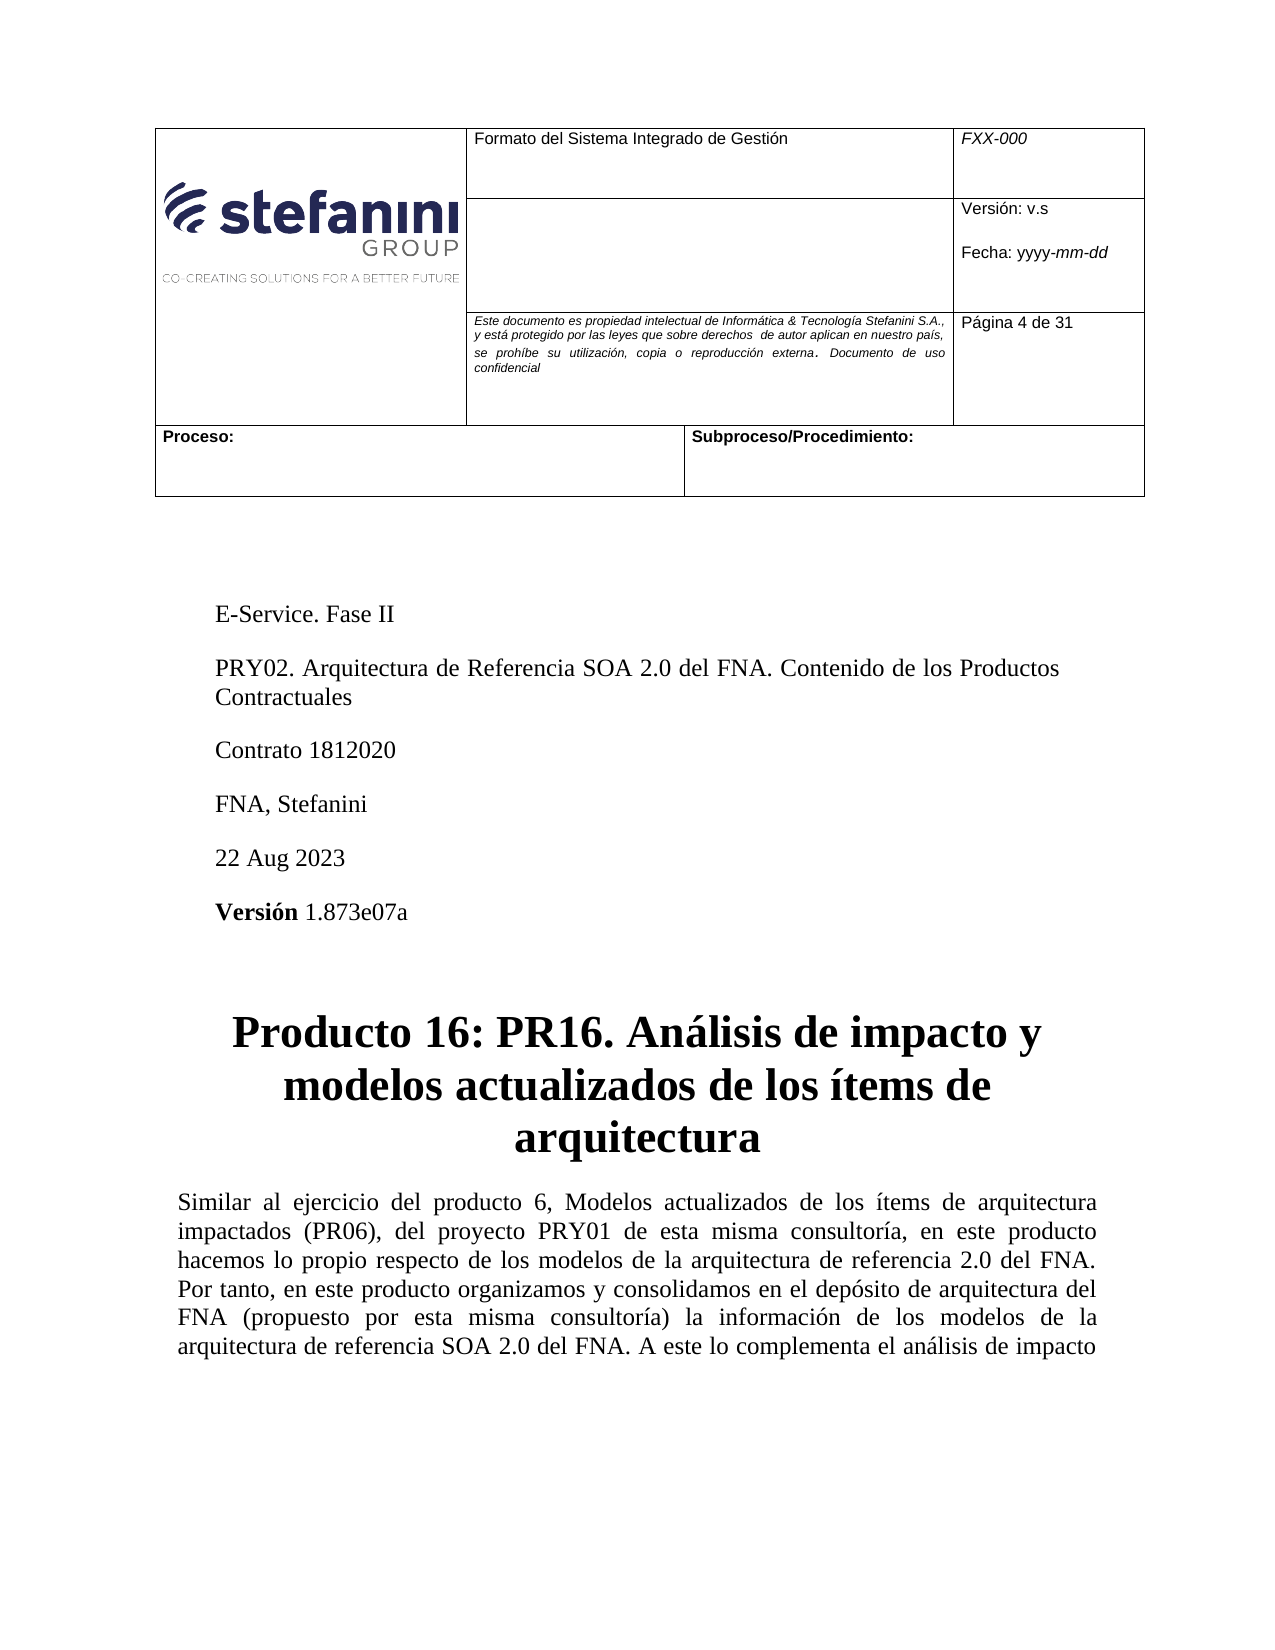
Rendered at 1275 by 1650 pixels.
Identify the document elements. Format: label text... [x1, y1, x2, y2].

text Contrato 1812020 [215, 736, 1060, 764]
picture [162, 182, 460, 286]
text 22 Aug 2023 [215, 843, 1060, 872]
text PRY02. Arquitectura de Referencia SOA 2.0 del FNA. Contenido de los Productos Contractuales [215, 653, 1060, 711]
text Similar al ejercicio del producto 6, Modelos actualizados de los ítems de arquitectura impactados (PR06), del proyecto PRY01 de esta misma consultoría, en este producto hacemos lo propio respecto de los modelos de la arquitectura de referencia 2.0 del FNA. Por tanto, en este producto organizamos y consolidamos en el depósito de arquitectura del FNA (propuesto por esta misma consultoría) la información de los modelos de la arquitectura de referencia SOA 2.0 del FNA. A este lo complementa el análisis de impacto inicial que trate sobre las implicaciones de la adopción de los cambios funcionales y tecnológicos enunciados por esta arquitectura camino a ser el mapa de viaje de la transformación de las capacidades de negocio y de arquitectura del FNA (ver Producto 11 de este proyecto). [177, 1187, 1098, 1360]
text Versión 1.873e07a [215, 897, 1060, 926]
subtitle Producto 16: PR16. Análisis de impacto y modelos actualizados de los ítems de arquitectura [177, 1004, 1098, 1162]
text E-Service. Fase II [215, 599, 1060, 628]
text FNA, Stefanini [215, 789, 1060, 818]
